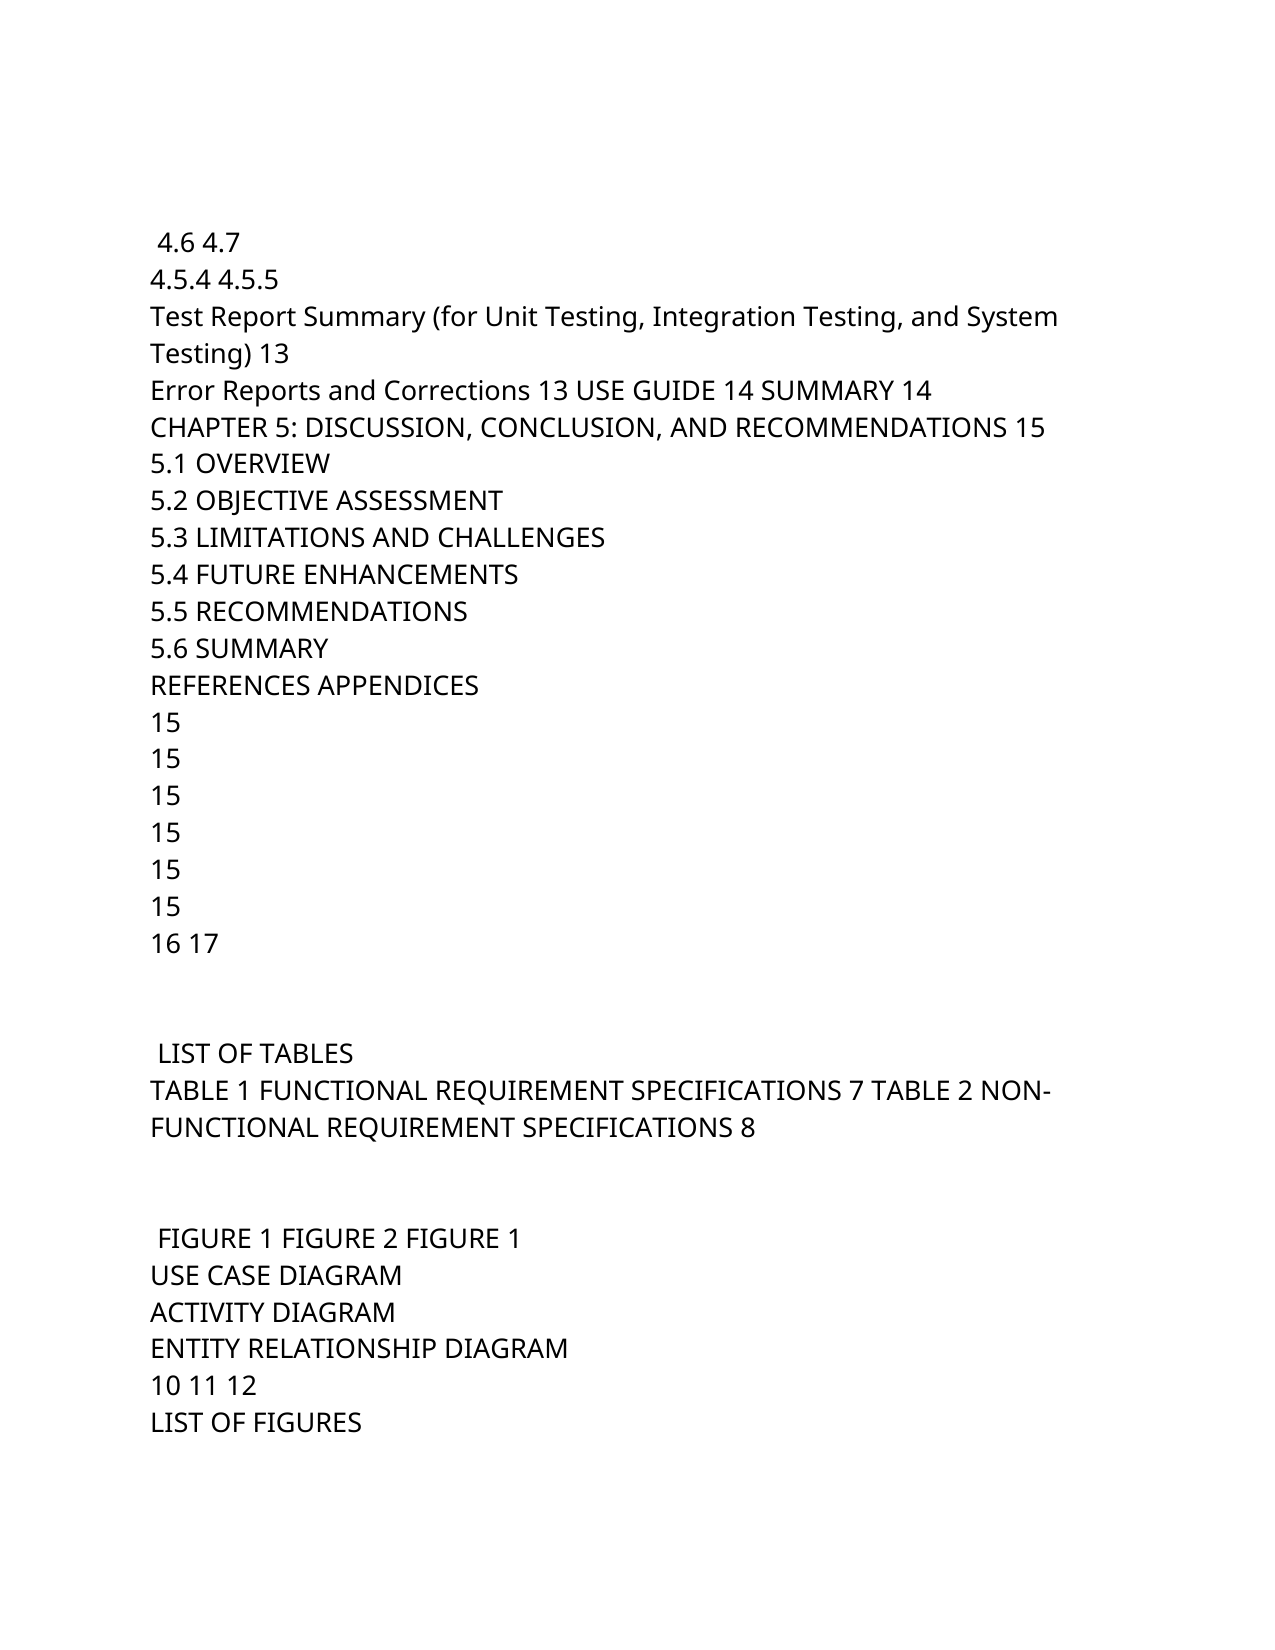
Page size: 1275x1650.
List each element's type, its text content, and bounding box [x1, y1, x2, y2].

text ACTIVITY DIAGRAM [150, 1293, 1125, 1330]
text LIST OF TABLES [150, 1035, 1125, 1072]
text 15 [150, 851, 1125, 887]
text 4.6 4.7 [150, 224, 1125, 261]
text 15 [150, 740, 1125, 777]
text 10 11 12 [150, 1367, 1125, 1404]
text Error Reports and Corrections 13 USE GUIDE 14 SUMMARY 14 [150, 371, 1125, 408]
text 5.3 LIMITATIONS AND CHALLENGES [150, 519, 1125, 556]
text 5.6 SUMMARY [150, 629, 1125, 666]
text 15 [150, 777, 1125, 814]
text 15 [150, 703, 1125, 740]
text 4.5.4 4.5.5 [150, 261, 1125, 297]
text Test Report Summary (for Unit Testing, Integration Testing, and System Testing) 13 [150, 297, 1125, 371]
text 5.4 FUTURE ENHANCEMENTS [150, 556, 1125, 592]
text 16 17 [150, 924, 1125, 961]
text 5.5 RECOMMENDATIONS [150, 592, 1125, 629]
text 5.2 OBJECTIVE ASSESSMENT [150, 482, 1125, 519]
text ENTITY RELATIONSHIP DIAGRAM [150, 1330, 1125, 1367]
text USE CASE DIAGRAM [150, 1256, 1125, 1293]
text REFERENCES APPENDICES [150, 666, 1125, 703]
text 5.1 OVERVIEW [150, 445, 1125, 482]
text 15 [150, 814, 1125, 851]
text TABLE 1 FUNCTIONAL REQUIREMENT SPECIFICATIONS 7 TABLE 2 NON-FUNCTIONAL REQUIREMENT SPECIFICATIONS 8 [150, 1072, 1125, 1146]
text CHAPTER 5: DISCUSSION, CONCLUSION, AND RECOMMENDATIONS 15 [150, 408, 1125, 445]
text 15 [150, 887, 1125, 924]
text LIST OF FIGURES [150, 1404, 1125, 1441]
text FIGURE 1 FIGURE 2 FIGURE 1 [150, 1219, 1125, 1256]
